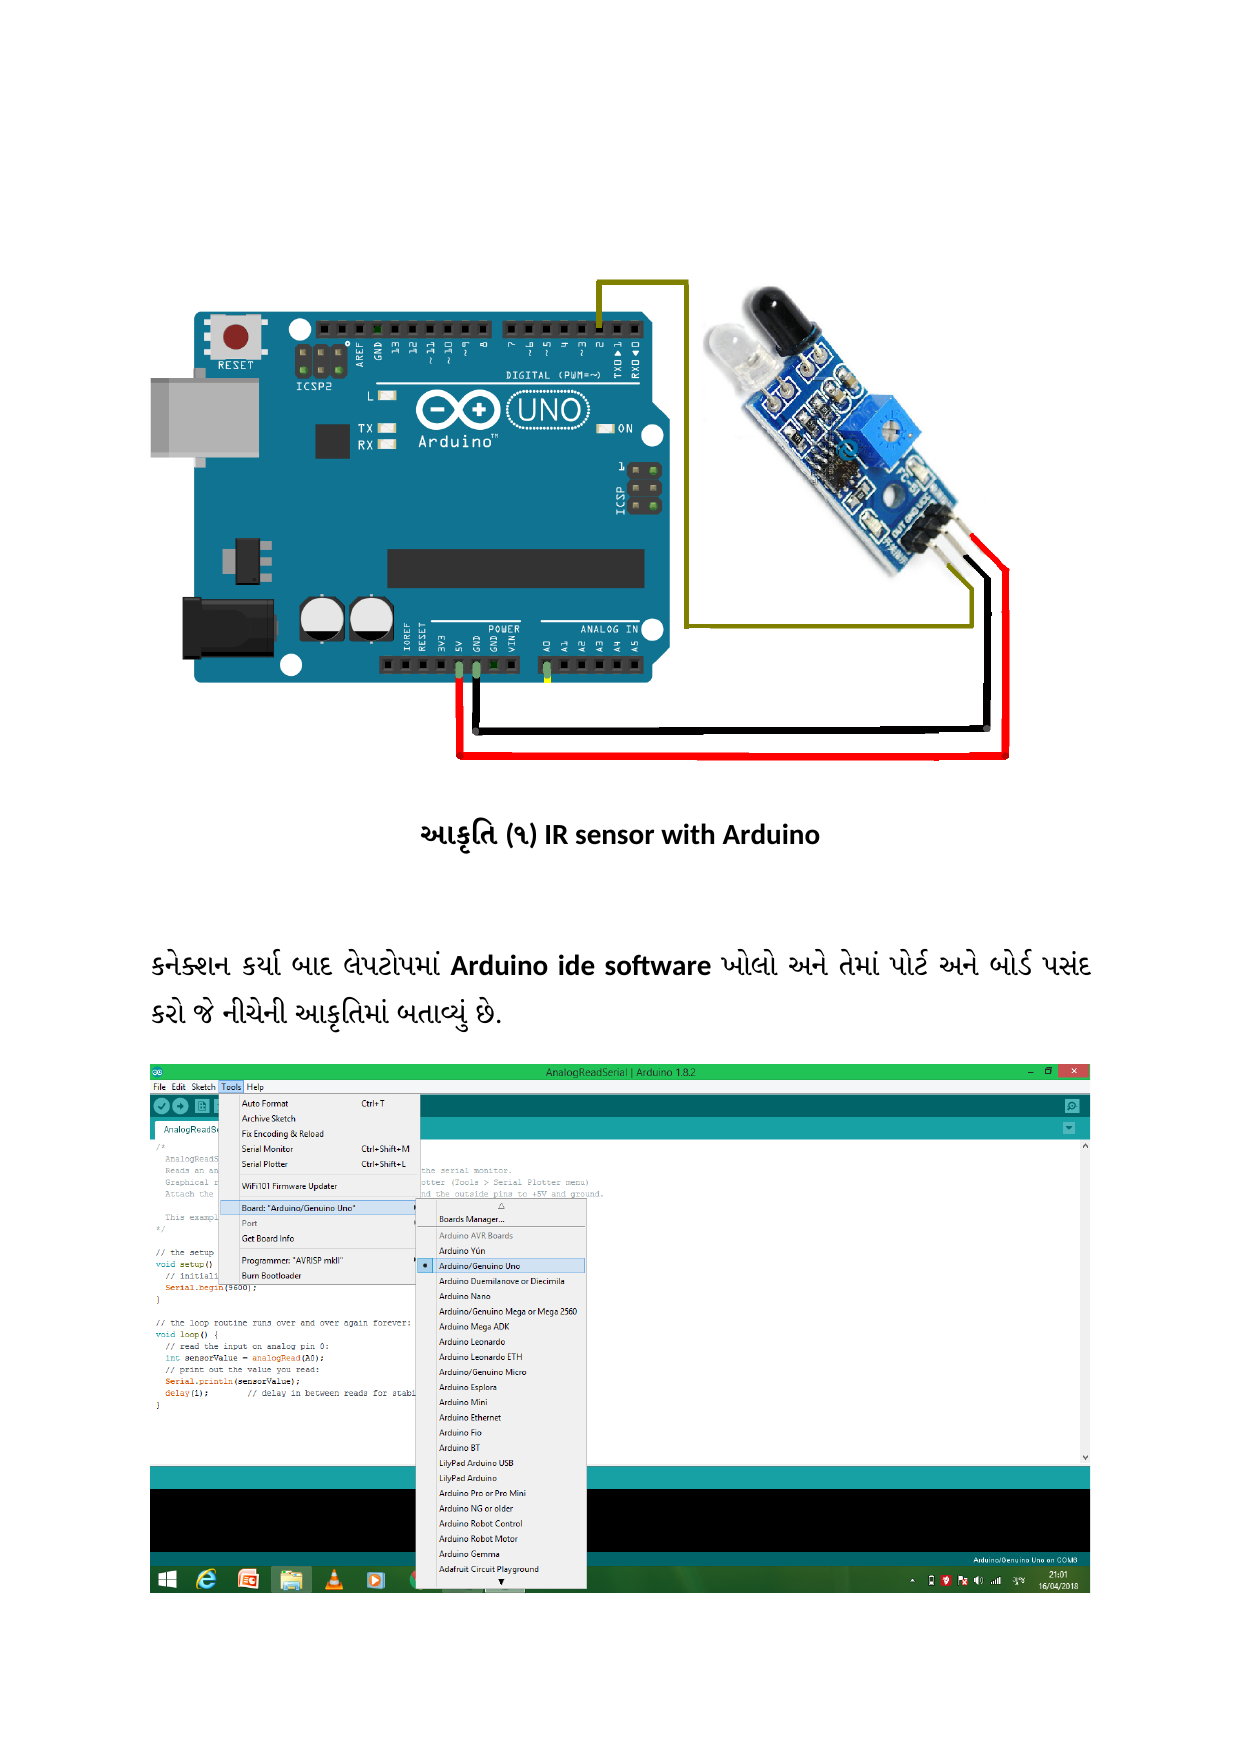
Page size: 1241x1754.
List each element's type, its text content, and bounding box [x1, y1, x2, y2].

text કનેક્શન કર્યા બાદ લેપટોપમાં Arduino ide software ખોલો અને તેમાં પોર્ટ અને બોર્ડ પસંદ કરો જે નીચેની આકૃતિમાં બતાવ્યું છે. [150, 946, 1090, 1037]
picture [150, 264, 1091, 810]
text આકૃતિ (૧) IR sensor with Arduino [150, 810, 1090, 858]
picture [150, 1064, 1091, 1593]
